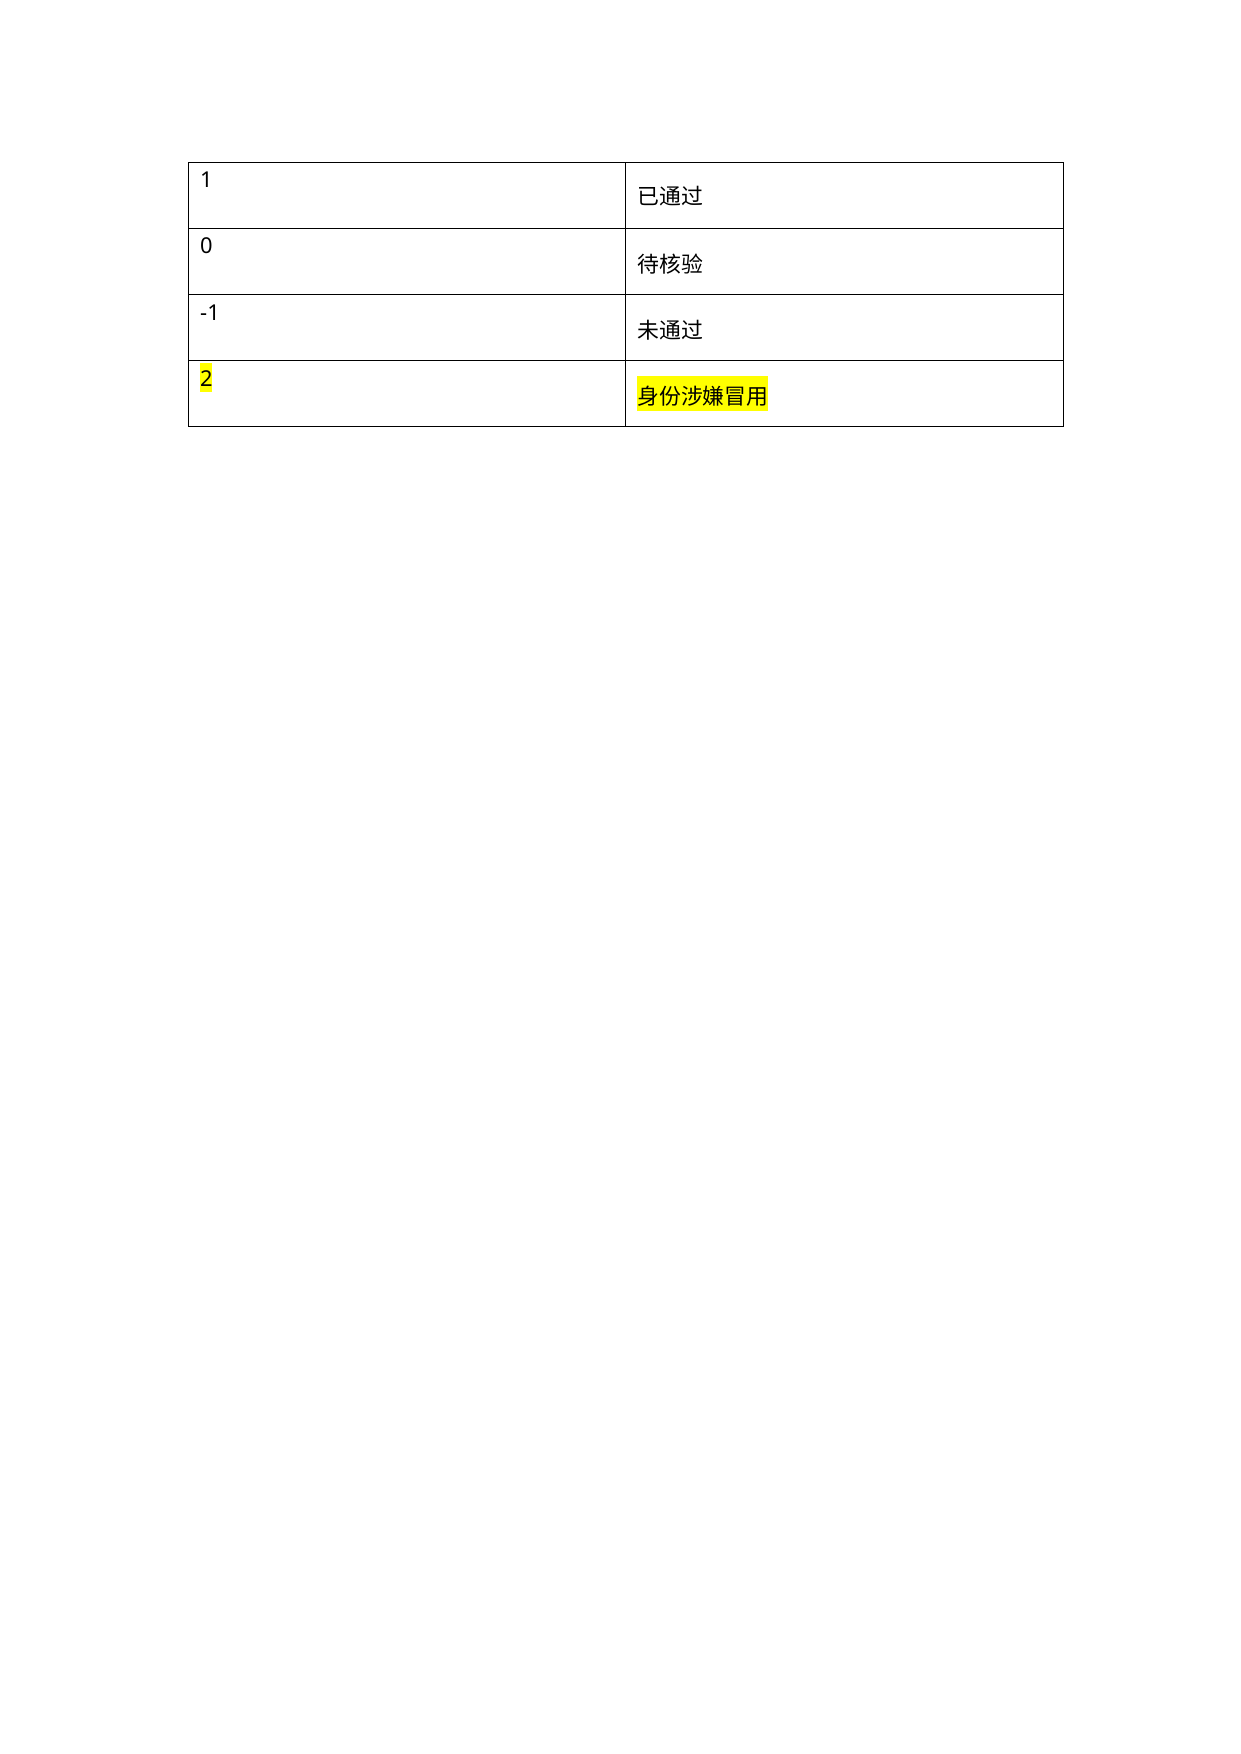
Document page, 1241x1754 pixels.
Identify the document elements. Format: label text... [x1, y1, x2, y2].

table_cell 待核验 [626, 229, 1063, 294]
table_cell 0 [189, 229, 625, 294]
table_cell 身份涉嫌冒用 [626, 361, 1063, 426]
table_cell 2 [189, 361, 625, 426]
table_cell 1 [189, 163, 625, 228]
table_cell 未通过 [626, 295, 1063, 360]
table_cell -1 [189, 295, 625, 360]
table_cell 已通过 [626, 163, 1063, 228]
